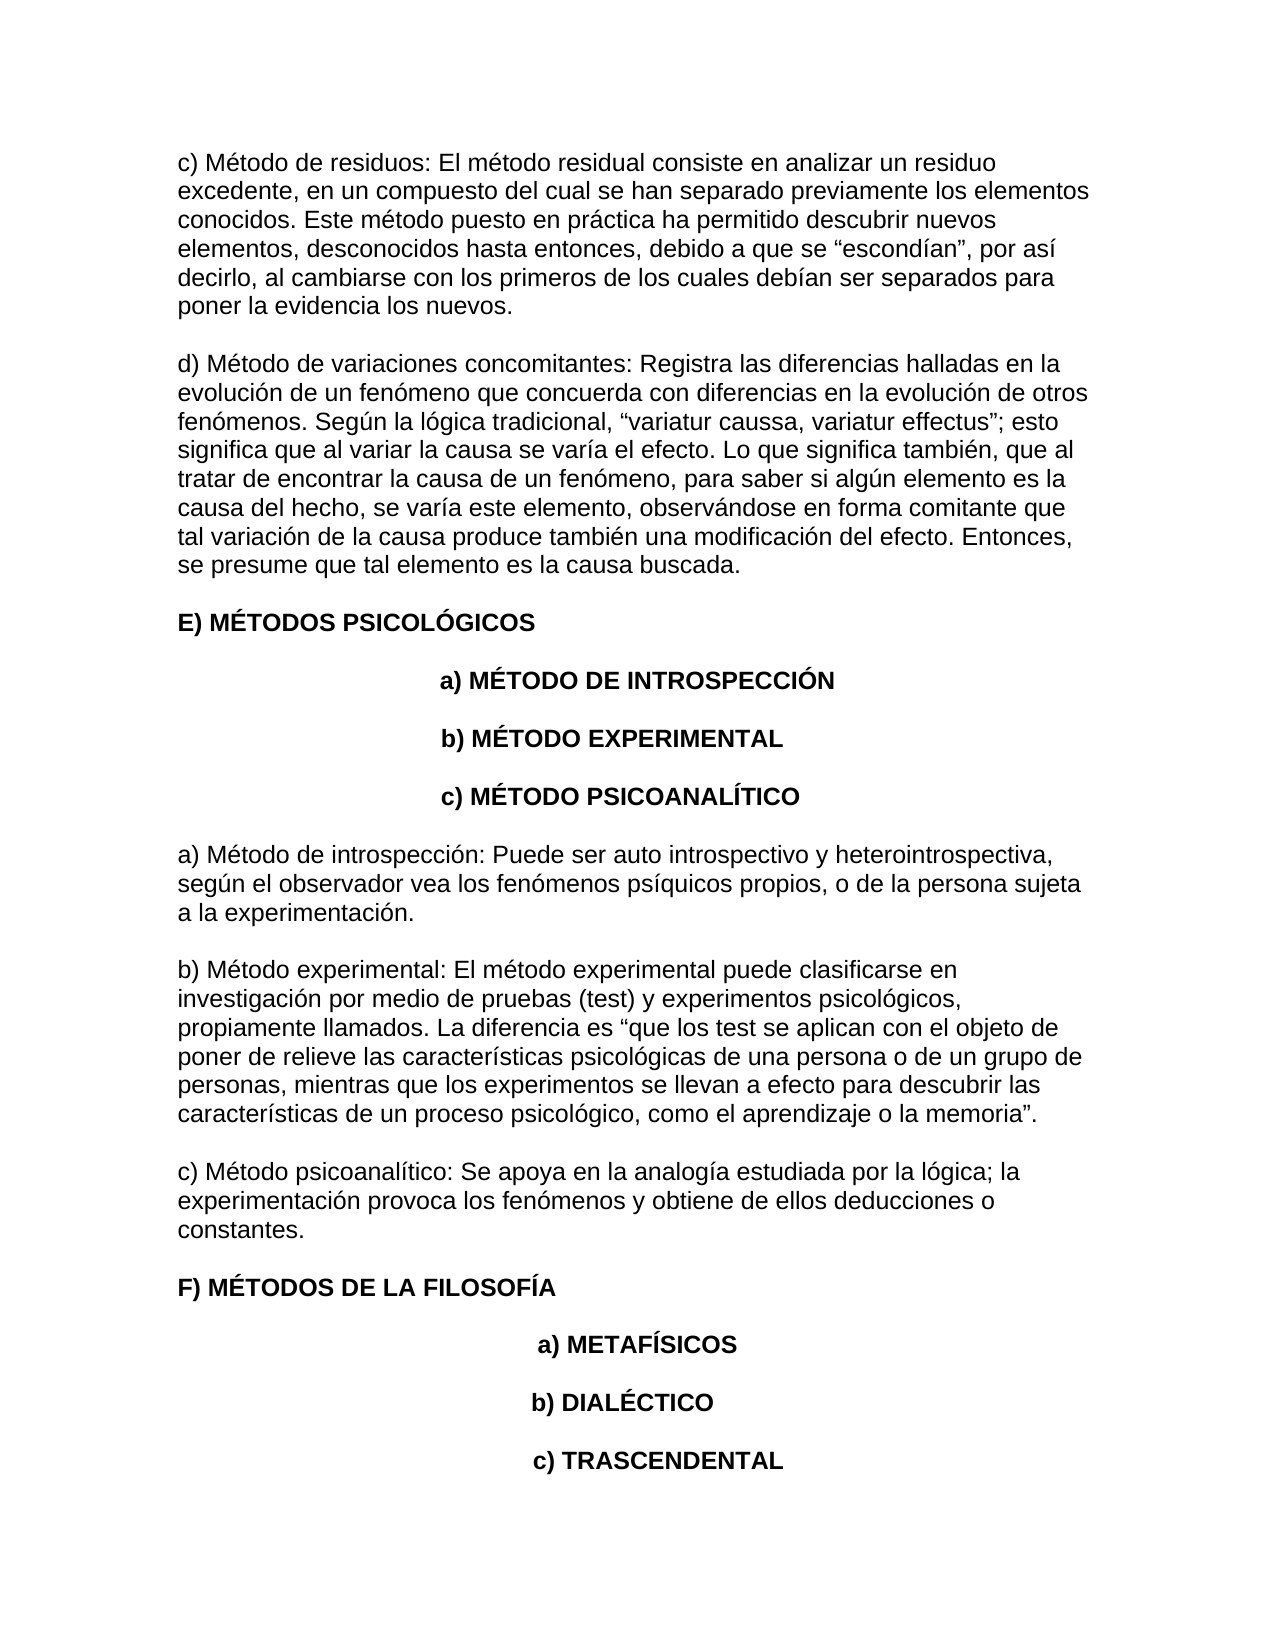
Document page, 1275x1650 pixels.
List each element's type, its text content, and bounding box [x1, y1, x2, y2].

text b) Método experimental: El método experimental puede clasificarse en investigación por medio de pruebas (test) y experimentos psicológicos, propiamente llamados. La diferencia es “que los test se aplican con el objeto de poner de relieve las características psicológicas de una persona o de un grupo de personas, mientras que los experimentos se llevan a efecto para descubrir las características de un proceso psicológico, como el aprendizaje o la memoria”. [177, 956, 1098, 1128]
text c) Método psicoanalítico: Se apoya en la analogía estudiada por la lógica; la experimentación provoca los fenómenos y obtiene de ellos deducciones o constantes. [177, 1157, 1098, 1243]
text c) MÉTODO PSICOANALÍTICO [177, 782, 1098, 811]
text c) TRASCENDENTAL [177, 1446, 1098, 1475]
text b) MÉTODO EXPERIMENTAL [177, 724, 1098, 753]
text a) Método de introspección: Puede ser auto introspectivo y heterointrospectiva, según el observador vea los fenómenos psíquicos propios, o de la persona sujeta a la experimentación. [177, 840, 1098, 926]
text E) MÉTODOS PSICOLÓGICOS [177, 608, 1098, 637]
text a) MÉTODO DE INTROSPECCIÓN [177, 666, 1098, 695]
text c) Método de residuos: El método residual consiste en analizar un residuo excedente, en un compuesto del cual se han separado previamente los elementos conocidos. Este método puesto en práctica ha permitido descubrir nuevos elementos, desconocidos hasta entonces, debido a que se “escondían”, por así decirlo, al cambiarse con los primeros de los cuales debían ser separados para poner la evidencia los nuevos. [177, 148, 1098, 320]
text b) DIALÉCTICO [177, 1388, 1098, 1417]
text d) Método de variaciones concomitantes: Registra las diferencias halladas en la evolución de un fenómeno que concuerda con diferencias en la evolución de otros fenómenos. Según la lógica tradicional, “variatur caussa, variatur effectus”; esto significa que al variar la causa se varía el efecto. Lo que significa también, que al tratar de encontrar la causa de un fenómeno, para saber si algún elemento es la causa del hecho, se varía este elemento, observándose en forma comitante que tal variación de la causa produce también una modificación del efecto. Entonces, se presume que tal elemento es la causa buscada. [177, 349, 1098, 579]
text F) MÉTODOS DE LA FILOSOFÍA [177, 1273, 1098, 1301]
text a) METAFÍSICOS [177, 1331, 1098, 1359]
